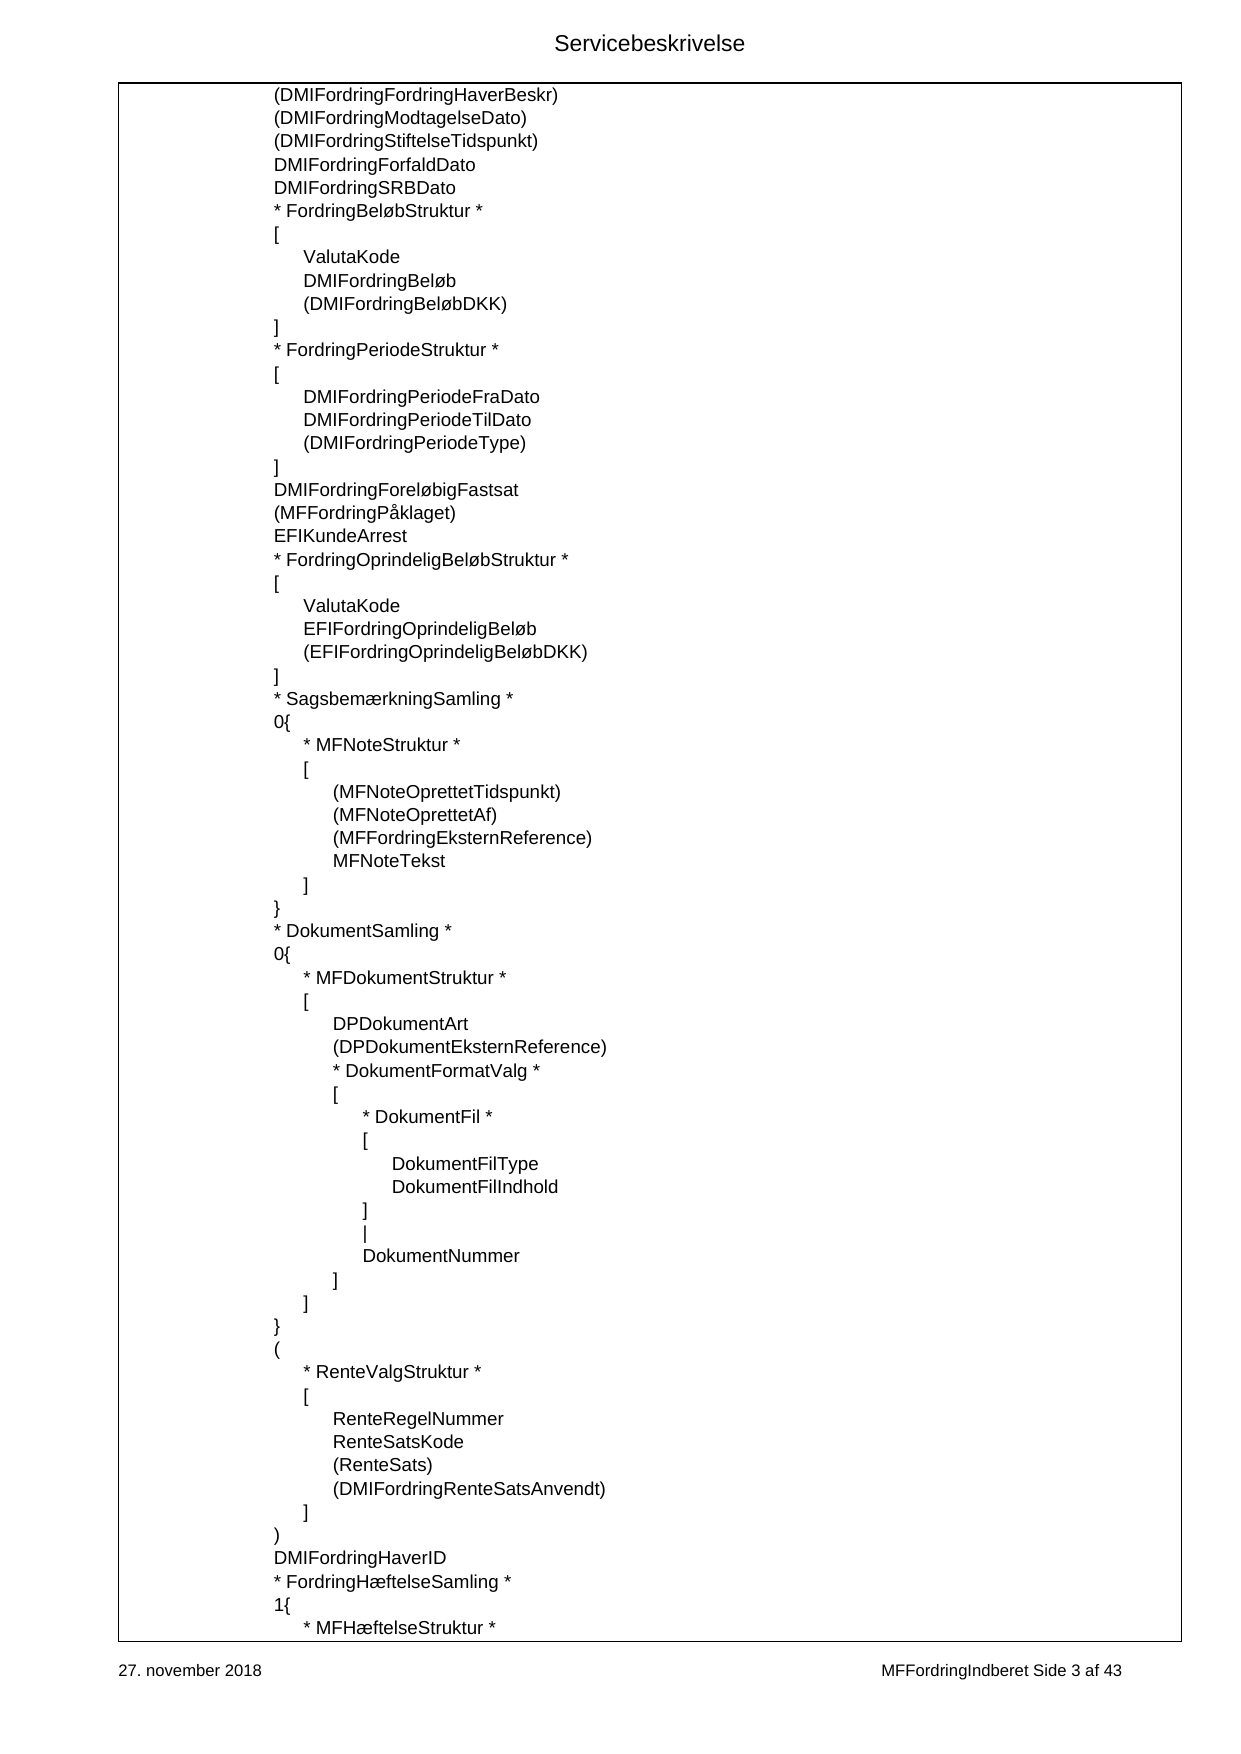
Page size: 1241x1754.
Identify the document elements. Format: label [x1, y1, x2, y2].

table_cell [119, 84, 1181, 1641]
